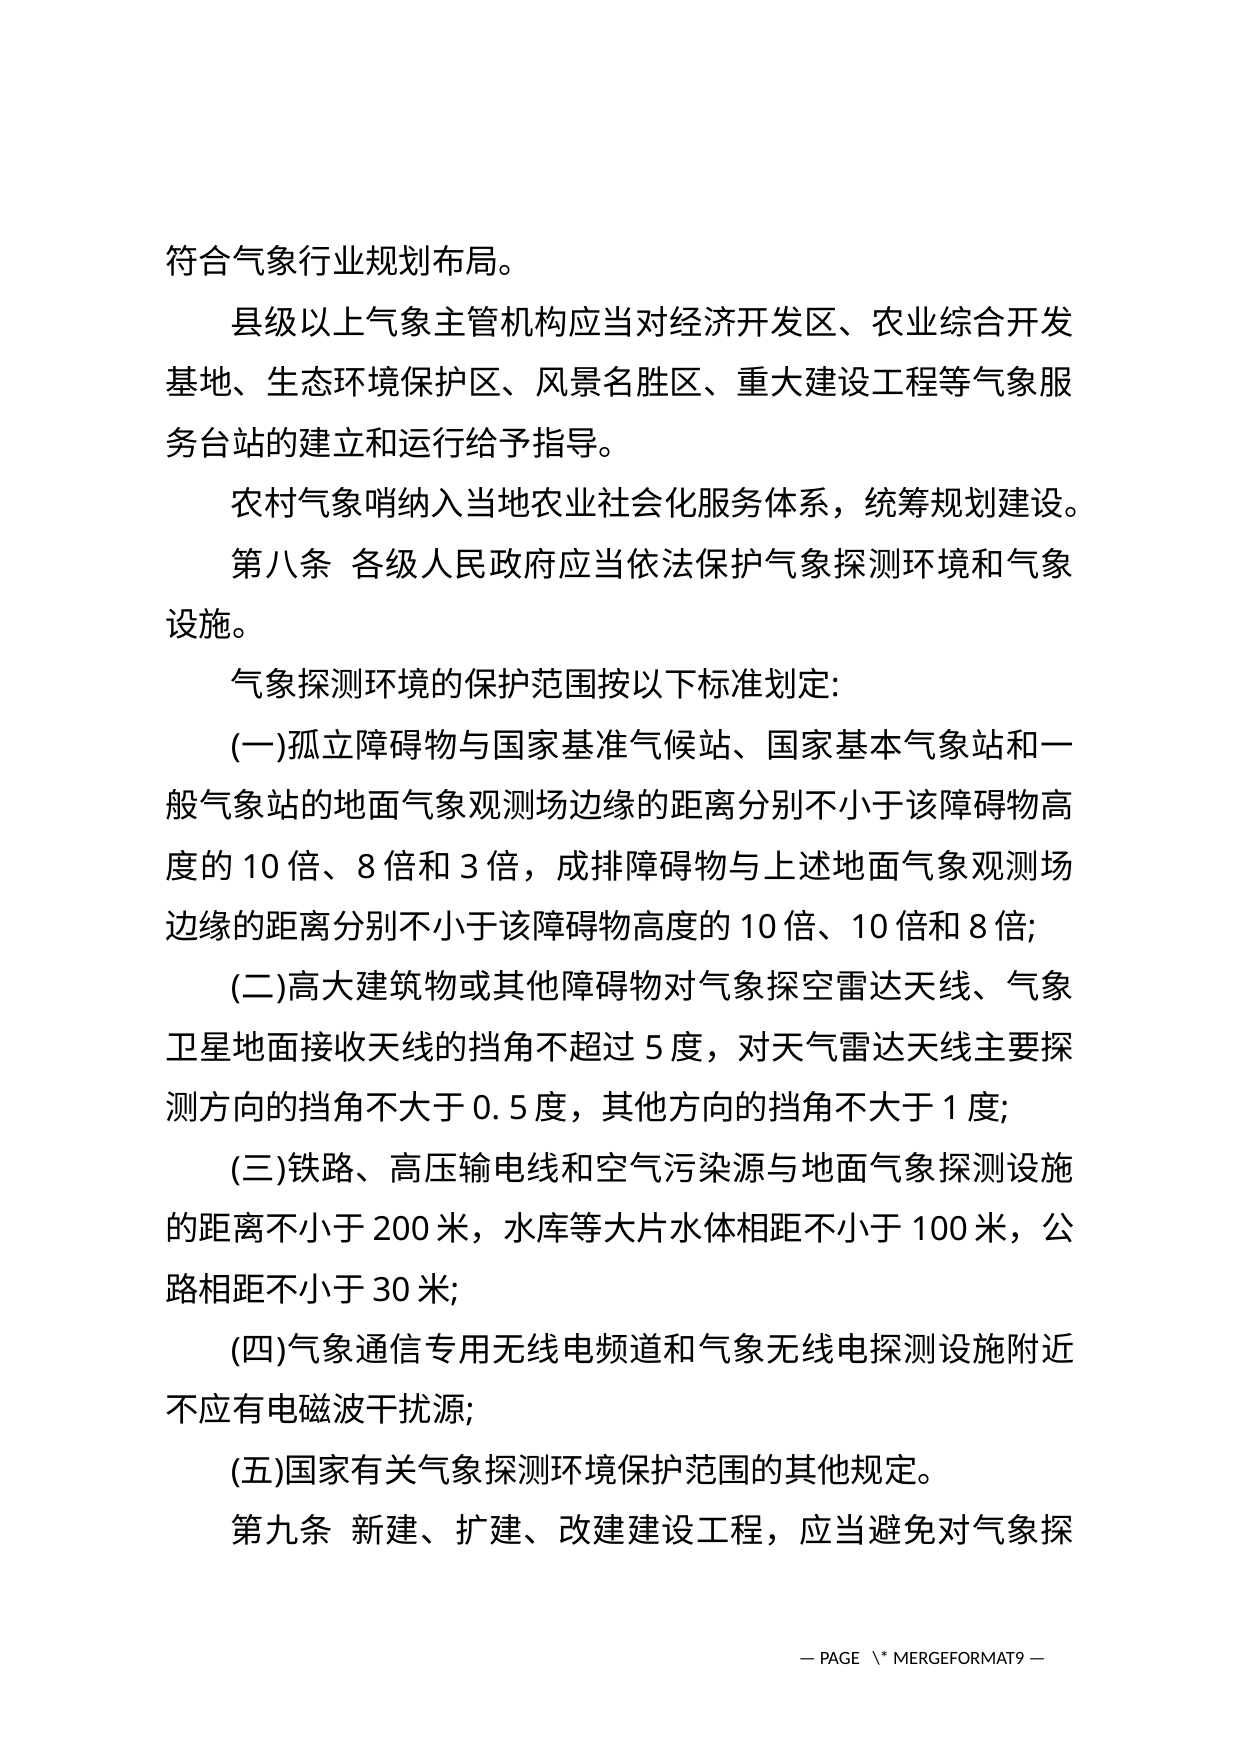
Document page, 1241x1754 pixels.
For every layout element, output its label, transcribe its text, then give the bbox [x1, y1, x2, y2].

text (四)气象通信专用无线电频道和气象无线电探测设施附近不应有电磁波干扰源; [165, 1313, 1075, 1434]
text 第八条 各级人民政府应当依法保护气象探测环境和气象设施。 [165, 528, 1075, 648]
text (五)国家有关气象探测环境保护范围的其他规定。 [165, 1434, 1075, 1494]
text (二)高大建筑物或其他障碍物对气象探空雷达天线、气象卫星地面接收天线的挡角不超过5度，对天气雷达天线主要探测方向的挡角不大于0. 5度，其他方向的挡角不大于1度; [165, 951, 1075, 1132]
text 县级以上气象主管机构应当对经济开发区、农业综合开发基地、生态环境保护区、风景名胜区、重大建设工程等气象服务台站的建立和运行给予指导。 [165, 286, 1075, 467]
text 气象探测环境的保护范围按以下标准划定: [165, 648, 1075, 709]
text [165, 226, 1075, 286]
text (一)孤立障碍物与国家基准气候站、国家基本气象站和一般气象站的地面气象观测场边缘的距离分别不小于该障碍物高度的10倍、8倍和3倍，成排障碍物与上述地面气象观测场边缘的距离分别不小于该障碍物高度的10倍、10倍和8倍; [165, 709, 1075, 951]
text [165, 1494, 1075, 1555]
text (三)铁路、高压输电线和空气污染源与地面气象探测设施的距离不小于200米，水库等大片水体相距不小于100米，公路相距不小于30米; [165, 1132, 1075, 1313]
text 农村气象哨纳入当地农业社会化服务体系，统筹规划建设。 [165, 467, 1075, 528]
